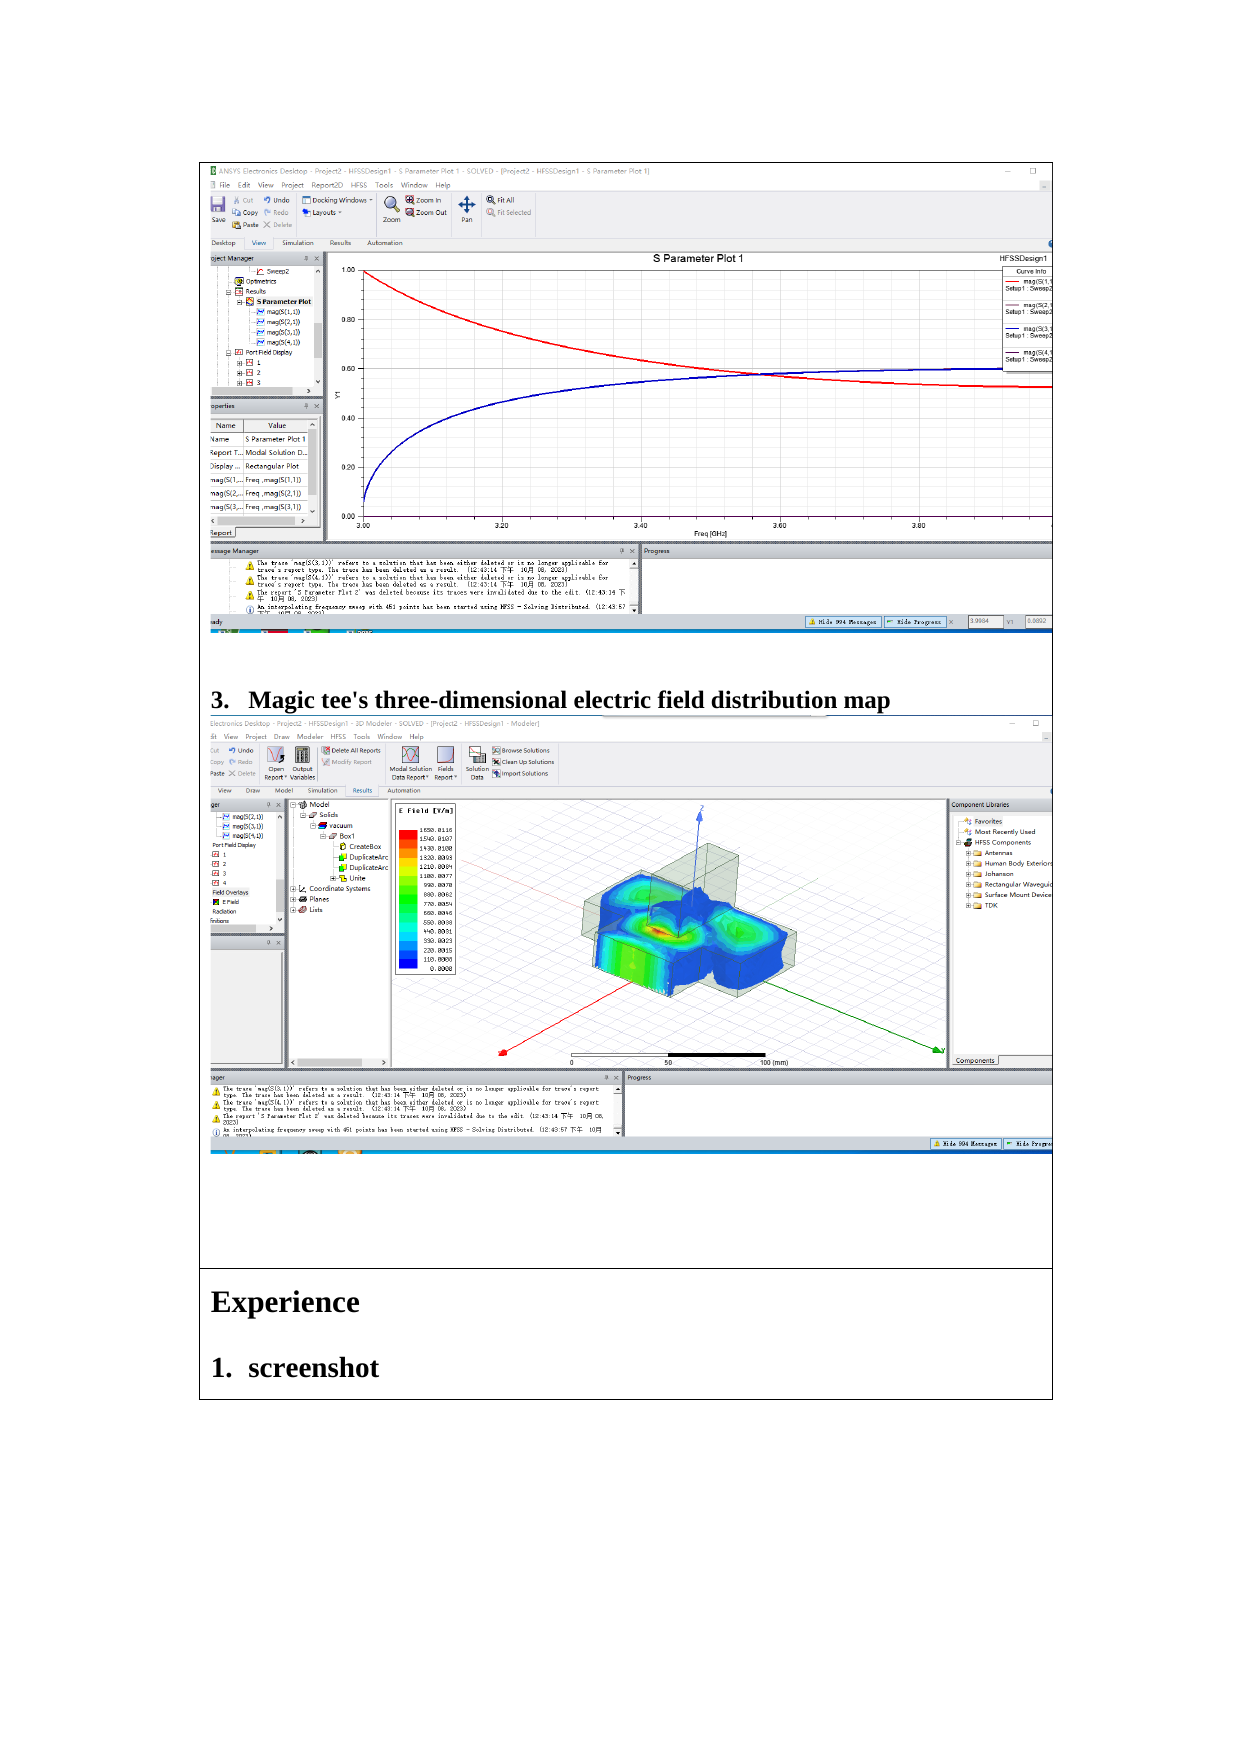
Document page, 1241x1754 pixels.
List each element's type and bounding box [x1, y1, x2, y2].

table_cell [200, 1269, 1052, 1399]
table_cell [200, 163, 1052, 1268]
picture [210, 715, 1053, 1154]
picture [210, 163, 1053, 633]
